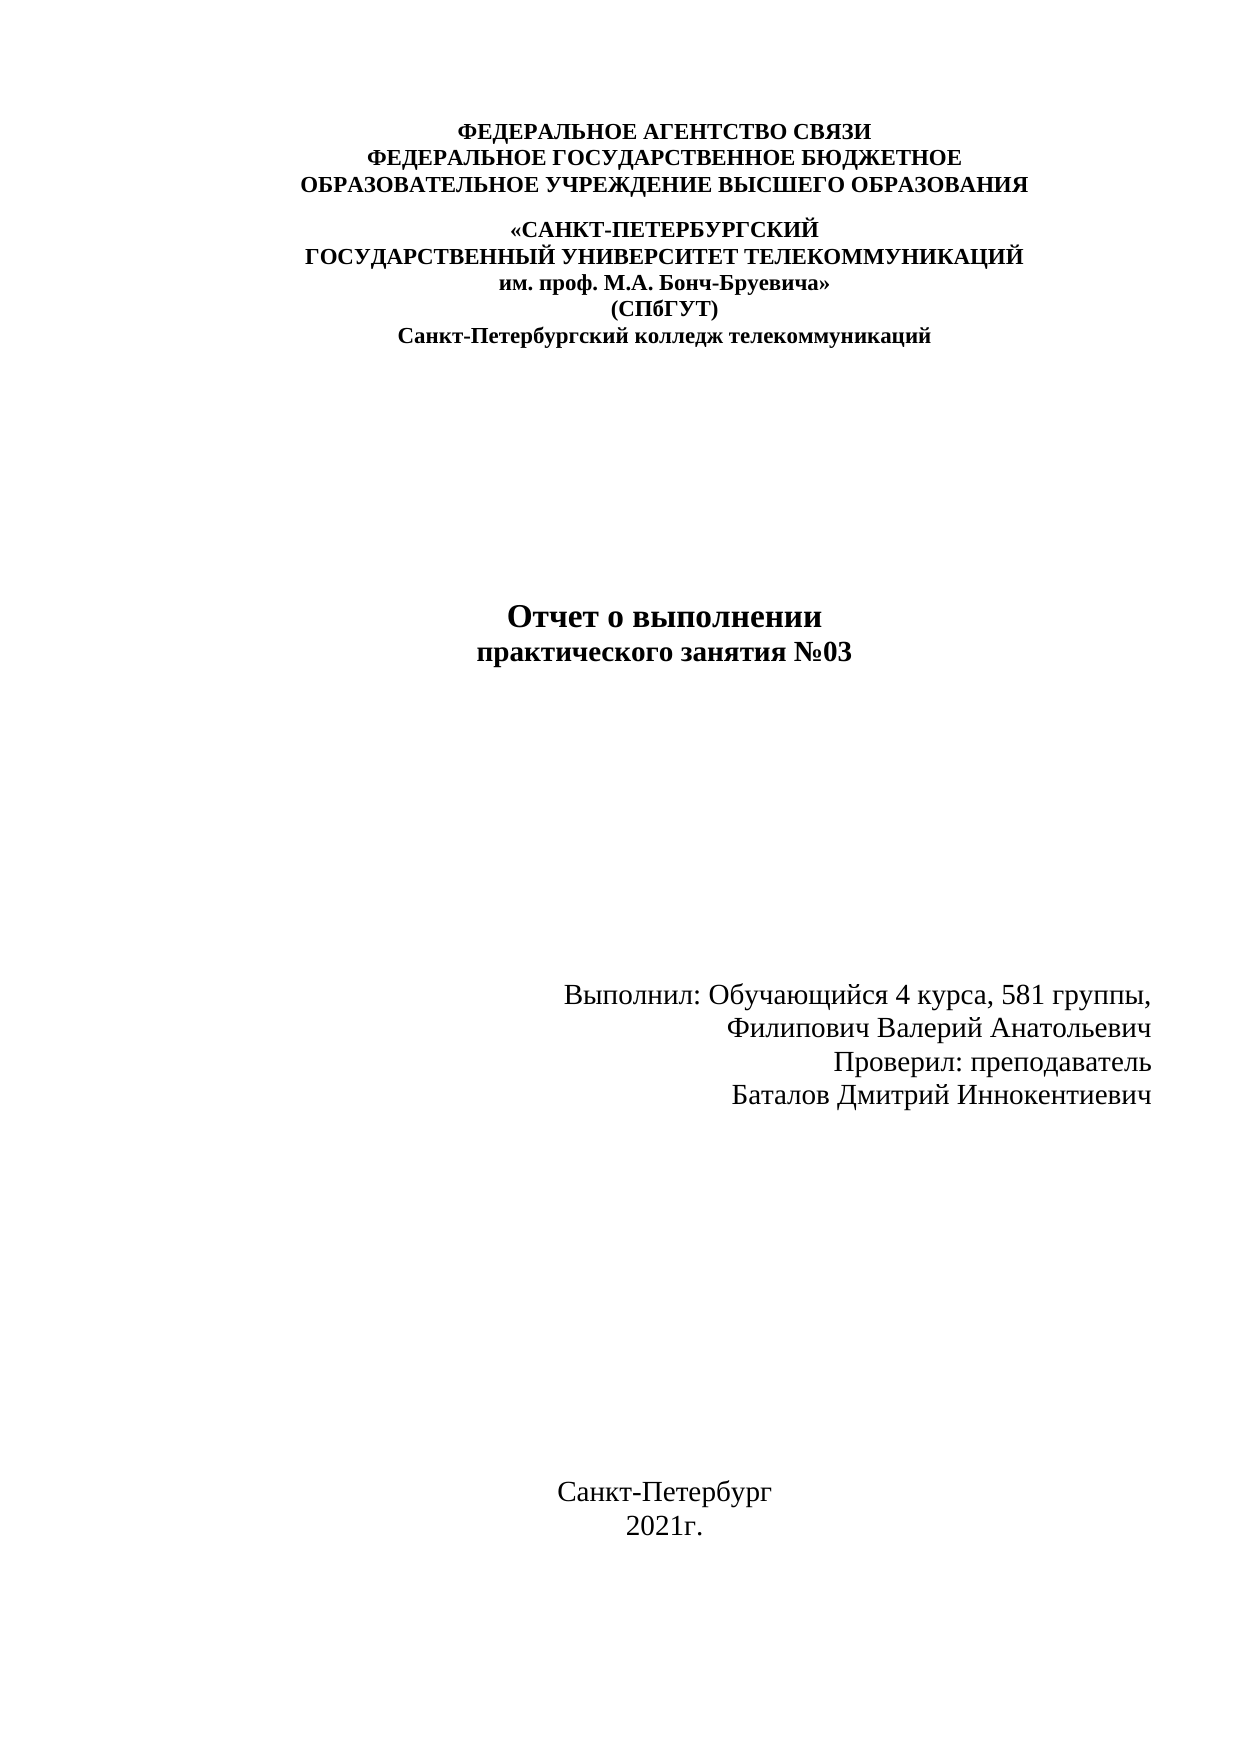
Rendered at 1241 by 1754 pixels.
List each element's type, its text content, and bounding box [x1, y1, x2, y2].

text «САНКТ-ПЕТЕРБУРГСКИЙ [177, 216, 1152, 243]
text им. проф. М.А. Бонч-Бруевича» [177, 269, 1152, 295]
text Филипович Валерий Анатольевич [650, 1010, 1152, 1044]
text ОБРАЗОВАТЕЛЬНОЕ УЧРЕЖДЕНИЕ ВЫСШЕГО ОБРАЗОВАНИЯ [177, 171, 1152, 197]
text Проверил: преподаватель Баталов Дмитрий Иннокентиевич [546, 1044, 1152, 1111]
text Выполнил: Обучающийся 4 курса, 581 группы, [472, 977, 1152, 1010]
text ФЕДЕРАЛЬНОЕ ГОСУДАРСТВЕННОЕ БЮДЖЕТНОЕ [177, 144, 1152, 171]
text 2021г. [177, 1508, 1152, 1541]
text (СПбГУТ) [177, 295, 1152, 322]
text Санкт-Петербургский колледж телекоммуникаций [177, 322, 1152, 348]
text ГОСУДАРСТВЕННЫЙ УНИВЕРСИТЕТ ТЕЛЕКОММУНИКАЦИЙ [177, 243, 1152, 269]
text Санкт-Петербург [177, 1474, 1152, 1508]
text Отчет о выполнении практического занятия №03 [177, 596, 1152, 668]
text ФЕДЕРАЛЬНОЕ АГЕНТСТВО СВЯЗИ [177, 118, 1152, 144]
